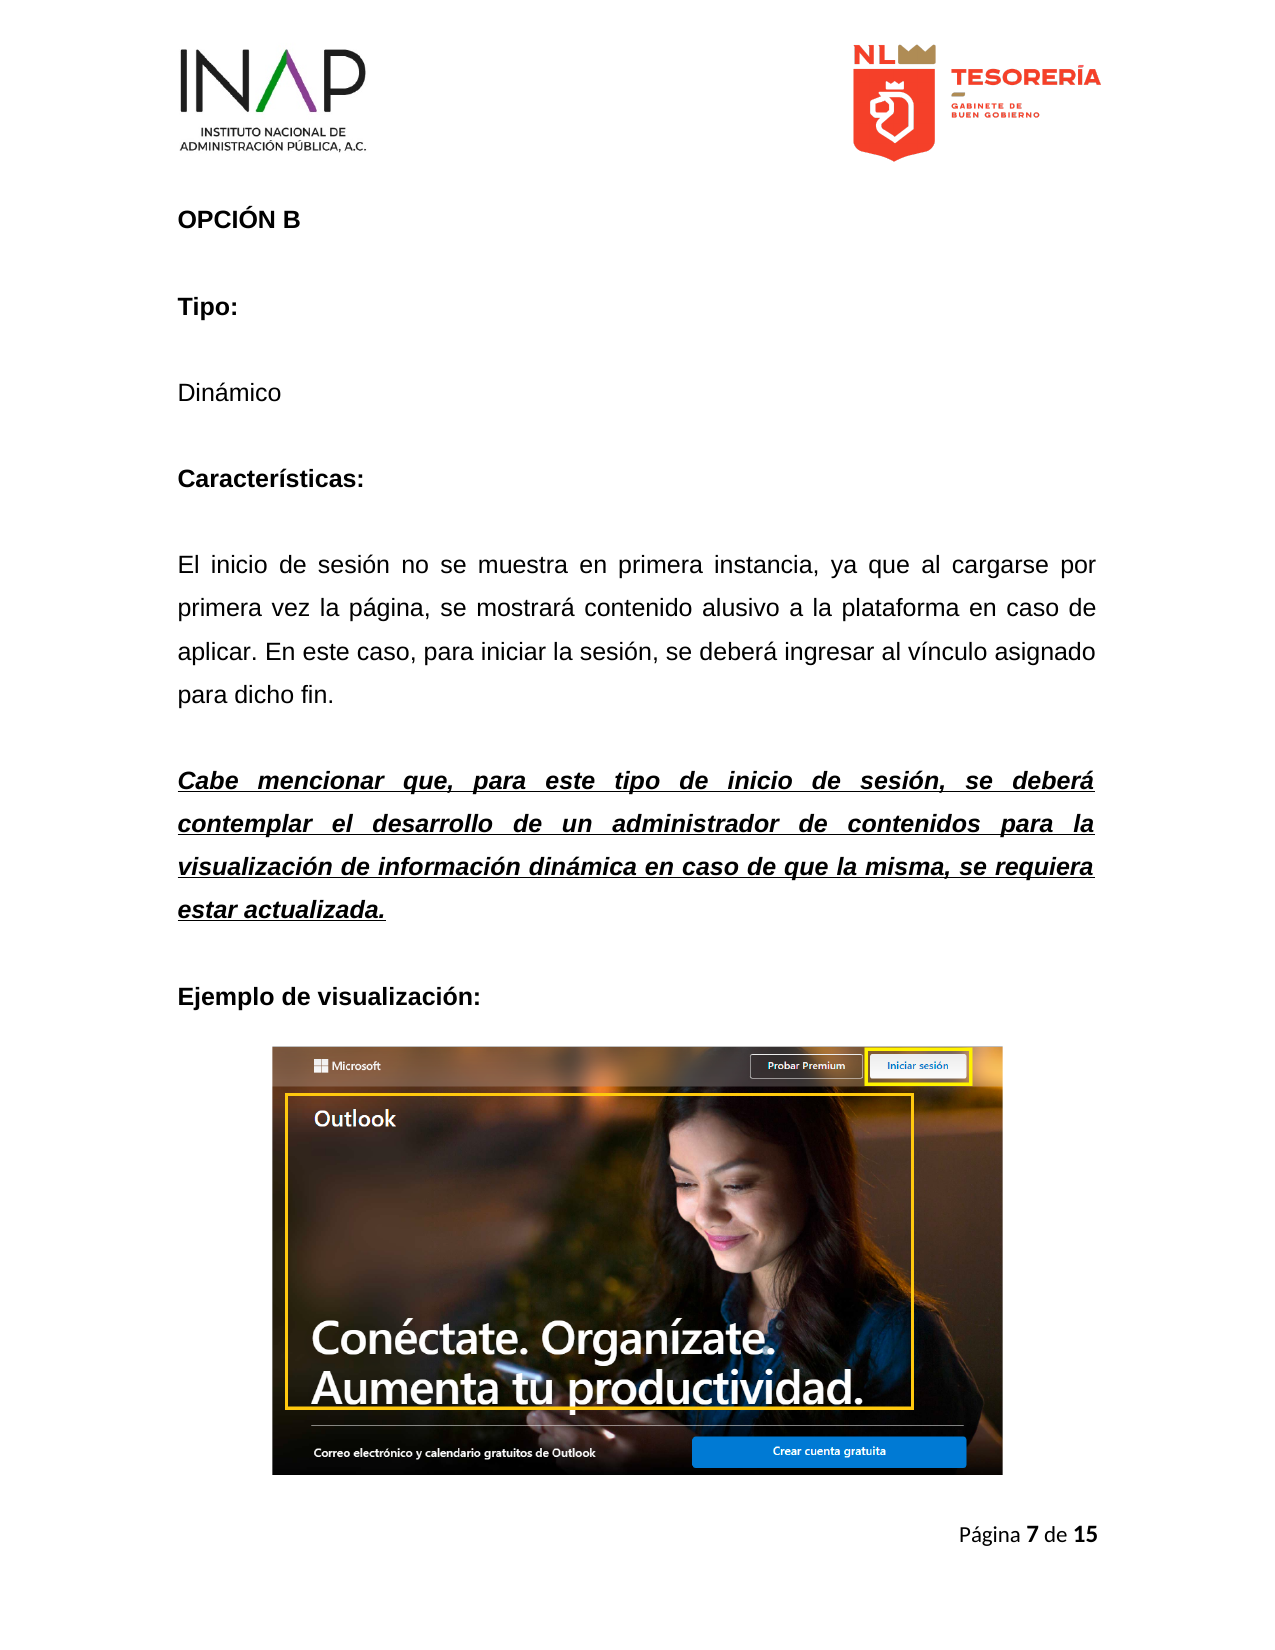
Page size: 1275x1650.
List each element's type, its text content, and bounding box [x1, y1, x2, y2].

text Características: [177, 464, 1098, 493]
text Cabe mencionar que, para este tipo de inicio de sesión, se deberá contemplar el desarrollo de un administrador de contenidos para la visualización de información dinámica en caso de que la misma, se requiera estar actualizada. [177, 766, 1098, 924]
text OPCIÓN B [177, 205, 1098, 234]
picture [272, 1046, 1003, 1475]
text El inicio de sesión no se muestra en primera instancia, ya que al cargarse por primera vez la página, se mostrará contenido alusivo a la plataforma en caso de aplicar. En este caso, para iniciar la sesión, se deberá ingresar al vínculo asignado para dicho fin. [177, 550, 1098, 708]
picture [846, 42, 1153, 164]
text Ejemplo de visualización: [177, 982, 1098, 1010]
text Dinámico [177, 378, 1098, 407]
picture [143, 33, 400, 168]
text Tipo: [177, 292, 1098, 320]
